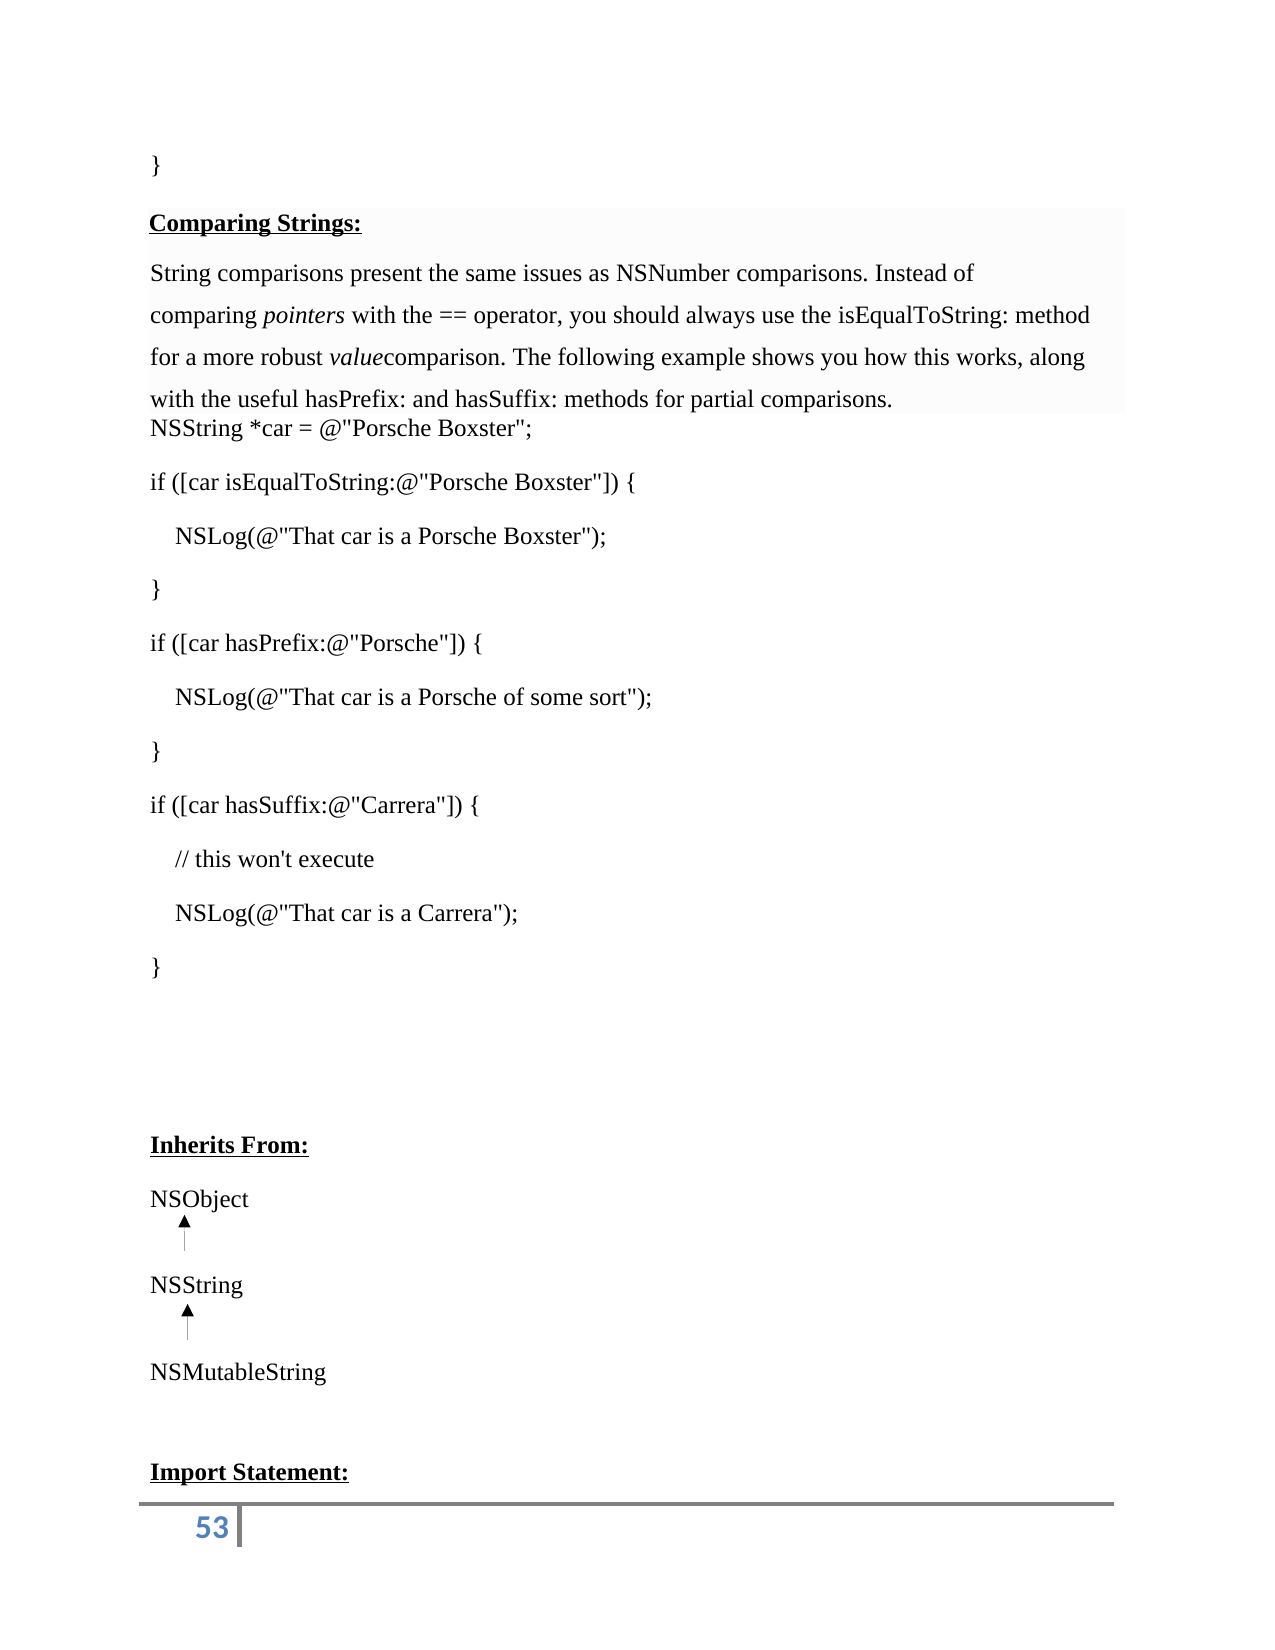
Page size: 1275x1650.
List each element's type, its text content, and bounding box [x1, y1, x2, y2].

subtitle Comparing Strings: [148, 208, 1125, 237]
text NSString [150, 1271, 1125, 1299]
text NSMutableString [150, 1357, 1125, 1386]
text if ([car hasPrefix:@"Porsche"]) { [150, 628, 1125, 657]
text } [150, 150, 1125, 179]
text } [150, 574, 1125, 603]
text NSObject [150, 1184, 1125, 1213]
text NSString *car = @"Porsche Boxster"; [150, 413, 1125, 442]
text NSLog(@"That car is a Porsche of some sort"); [150, 682, 1125, 711]
text // this won't execute [150, 844, 1125, 873]
text NSLog(@"That car is a Carrera"); [150, 898, 1125, 926]
text Inherits From: [150, 1122, 1120, 1159]
text } [150, 952, 1125, 980]
text Import Statement: [150, 1448, 1120, 1486]
text } [150, 736, 1125, 765]
text if ([car hasSuffix:@"Carrera"]) { [150, 790, 1125, 819]
text NSLog(@"That car is a Porsche Boxster"); [150, 521, 1125, 549]
text String comparisons present the same issues as NSNumber comparisons. Instead of comparing pointers with the == operator, you should always use the isEqualToString: method for a more robust valuecomparison. The following example shows you how this works, along with the useful hasPrefix: and hasSuffix: methods for partial comparisons. [150, 244, 1125, 413]
text if ([car isEqualToString:@"Porsche Boxster"]) { [150, 467, 1125, 496]
